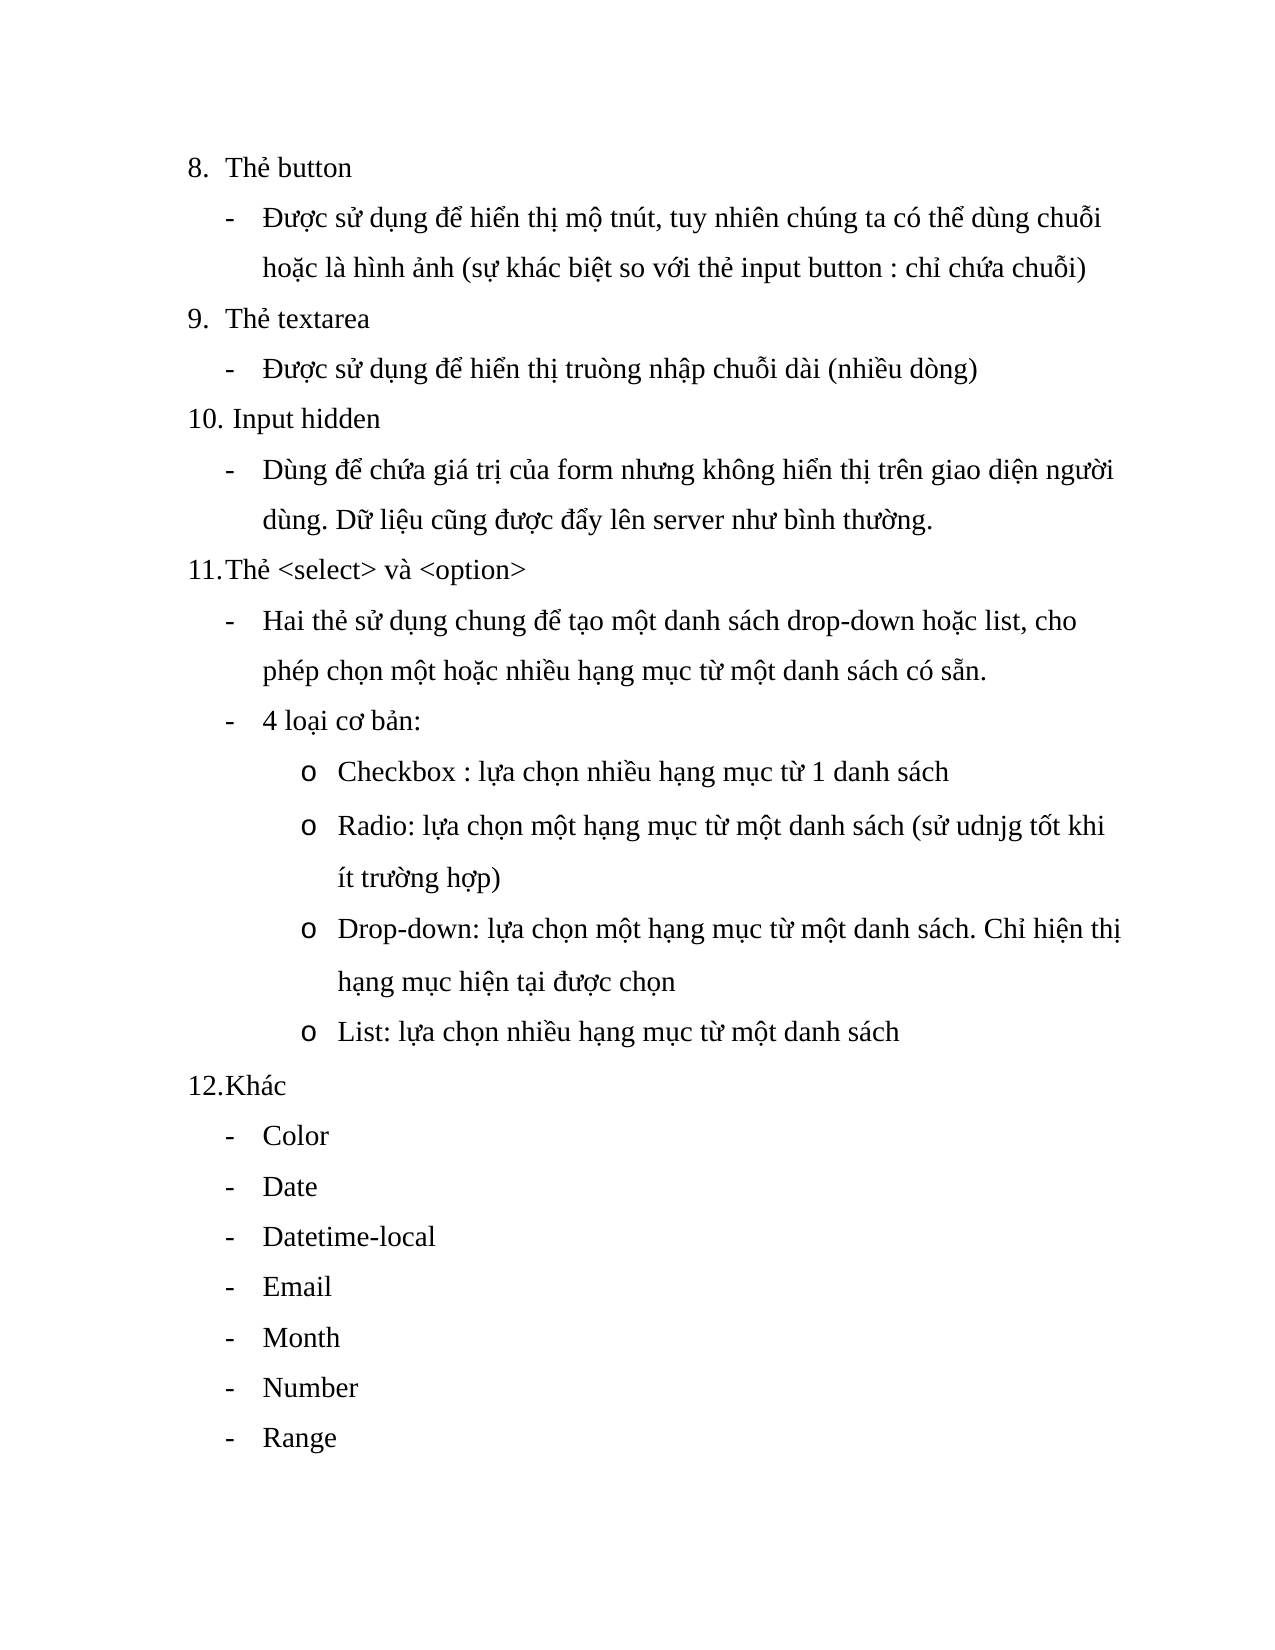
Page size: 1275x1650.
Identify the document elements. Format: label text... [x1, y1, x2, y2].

list Range [225, 1420, 1125, 1454]
list Datetime-local [225, 1219, 1125, 1253]
list Thẻ <select> và <option> [187, 552, 1125, 586]
list Drop-down: lựa chọn một hạng mục từ một danh sách. Chỉ hiện thị hạng mục hiện tại được chọn [300, 911, 1125, 997]
list Được sử dụng để hiển thị mộ tnút, tuy nhiên chúng ta có thể dùng chuỗi hoặc là hình ảnh (sự khác biệt so với thẻ input button : chỉ chứa chuỗi) [225, 200, 1125, 284]
list Radio: lựa chọn một hạng mục từ một danh sách (sử udnjg tốt khi ít trường hợp) [300, 808, 1125, 894]
list Dùng để chứa giá trị của form nhưng không hiển thị trên giao diện người dùng. Dữ liệu cũng được đẩy lên server như bình thường. [225, 452, 1125, 536]
list Email [225, 1269, 1125, 1303]
list List: lựa chọn nhiều hạng mục từ một danh sách [300, 1014, 1125, 1050]
list Date [225, 1169, 1125, 1202]
list Checkbox : lựa chọn nhiều hạng mục từ 1 danh sách [300, 754, 1125, 790]
list Thẻ button [187, 150, 1125, 183]
list Hai thẻ sử dụng chung để tạo một danh sách drop-down hoặc list, cho phép chọn một hoặc nhiều hạng mục từ một danh sách có sẵn. [225, 603, 1125, 687]
list Khác [187, 1068, 1125, 1102]
list Month [225, 1320, 1125, 1353]
list Thẻ textarea [187, 301, 1125, 334]
list Được sử dụng để hiển thị truòng nhập chuỗi dài (nhiều dòng) [225, 351, 1125, 385]
list Number [225, 1370, 1125, 1403]
list Color [225, 1118, 1125, 1152]
list Input hidden [187, 402, 1125, 435]
list 4 loại cơ bản: [225, 703, 1125, 737]
